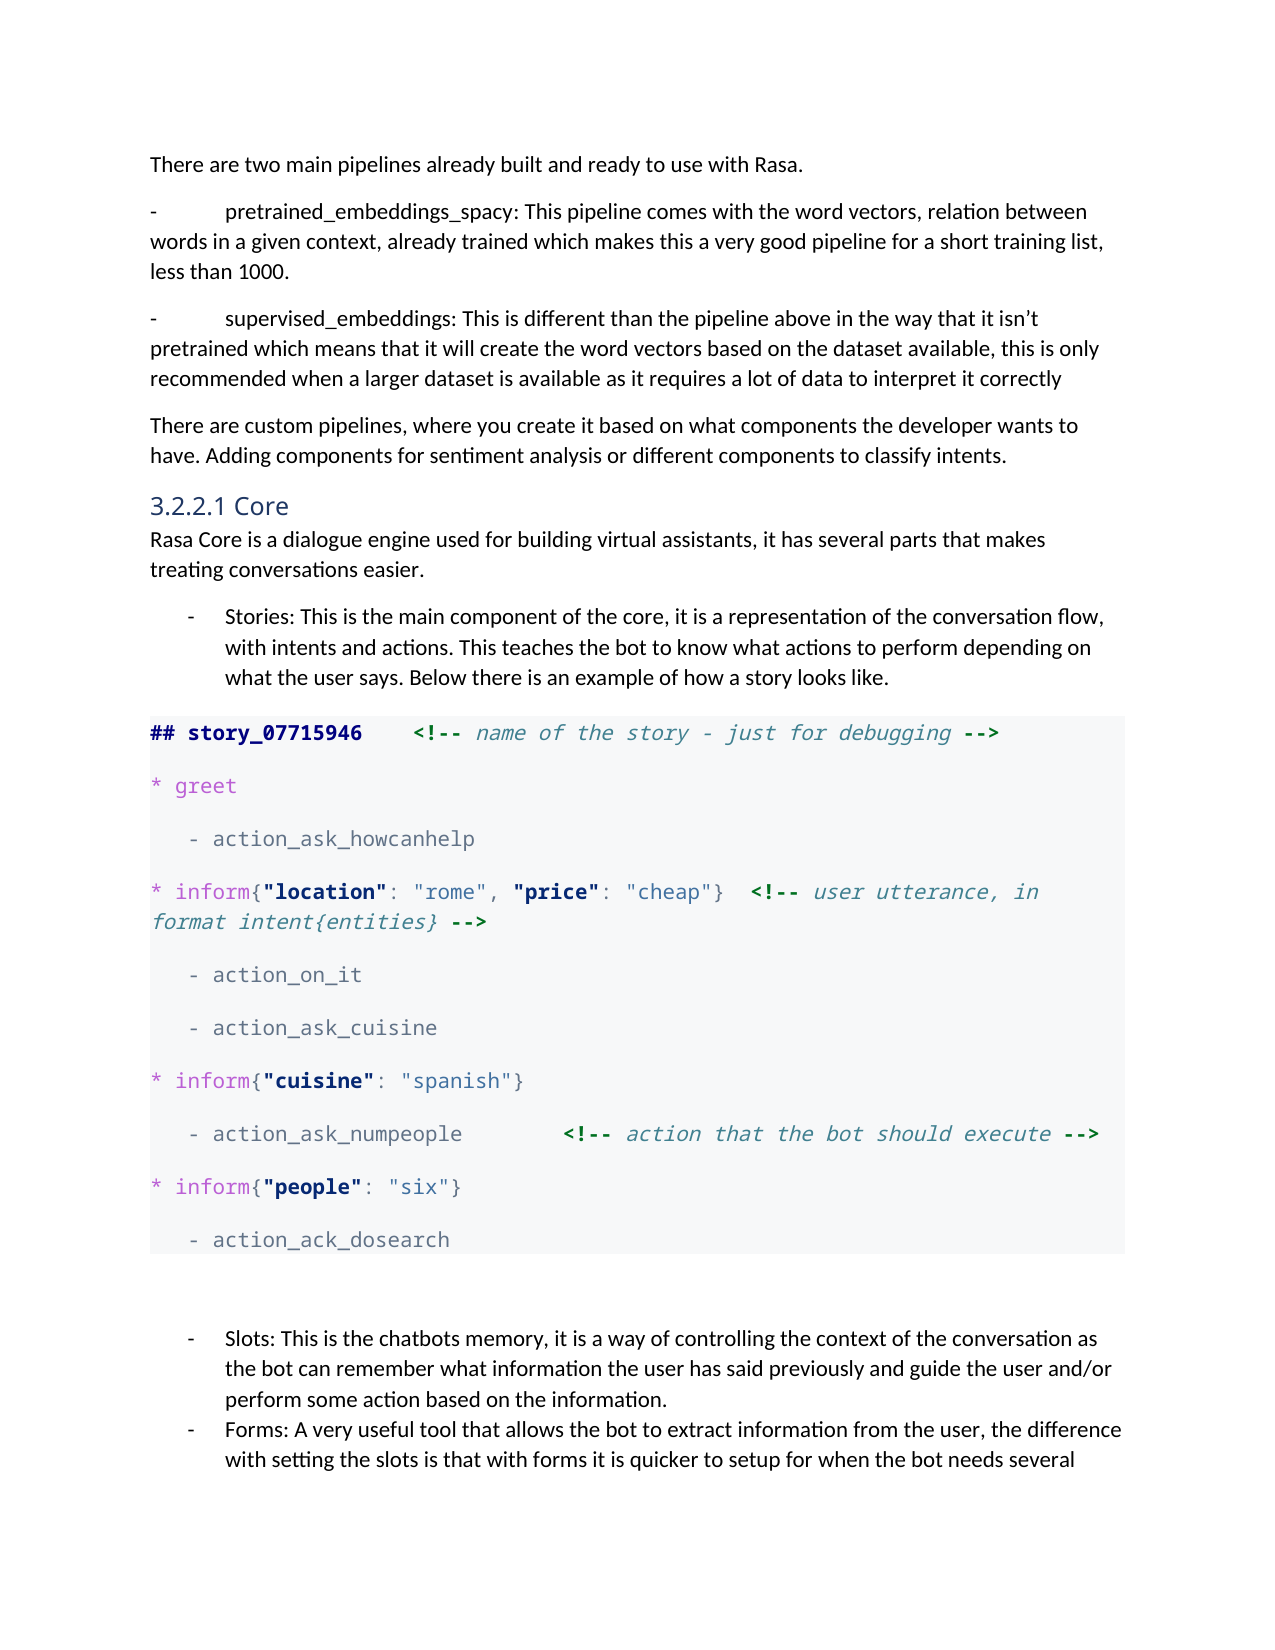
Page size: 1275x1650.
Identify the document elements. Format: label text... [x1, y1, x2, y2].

list Stories: This is the main component of the core, it is a representation of the conversation flow, with intents and actions. This teaches the bot to know what actions to perform depending on what the user says. Below there is an example of how a story looks like. [187, 602, 1125, 691]
text There are custom pipelines, where you create it based on what components the developer wants to have. Adding components for sentiment analysis or different components to classify intents. [150, 411, 1125, 470]
text - action_ask_numpeople <!-- action that the bot should execute --> [150, 1118, 1125, 1148]
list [187, 1415, 1125, 1473]
text Rasa Core is a dialogue engine used for building virtual assistants, it has several parts that makes treating conversations easier. [150, 525, 1125, 583]
text * inform{"people": "six"} [150, 1171, 1125, 1201]
text - action_ask_howcanhelp [150, 823, 1125, 852]
text * inform{"location": "rome", "price": "cheap"} <!-- user utterance, in format intent{entities} --> [150, 876, 1125, 935]
text - supervised_embeddings: This is different than the pipeline above in the way that it isn’t pretrained which means that it will create the word vectors based on the dataset available, this is only recommended when a larger dataset is available as it requires a lot of data to interpret it correctly [150, 304, 1125, 393]
text * inform{"cuisine": "spanish"} [150, 1065, 1125, 1094]
text - action_ack_dosearch [150, 1224, 1125, 1254]
text There are two main pipelines already built and ready to use with Rasa. [150, 150, 1125, 178]
text * greet [150, 769, 1125, 799]
text - action_ask_cuisine [150, 1012, 1125, 1041]
subtitle 3.2.2.1 Core [150, 488, 1125, 523]
text - pretrained_embeddings_spacy: This pipeline comes with the word vectors, relation between words in a given context, already trained which makes this a very good pipeline for a short training list, less than 1000. [150, 197, 1125, 285]
list Slots: This is the chatbots memory, it is a way of controlling the context of the conversation as the bot can remember what information the user has said previously and guide the user and/or perform some action based on the information. [187, 1324, 1125, 1413]
text ## story_07715946 <!-- name of the story - just for debugging --> [150, 716, 1125, 746]
text - action_on_it [150, 959, 1125, 988]
